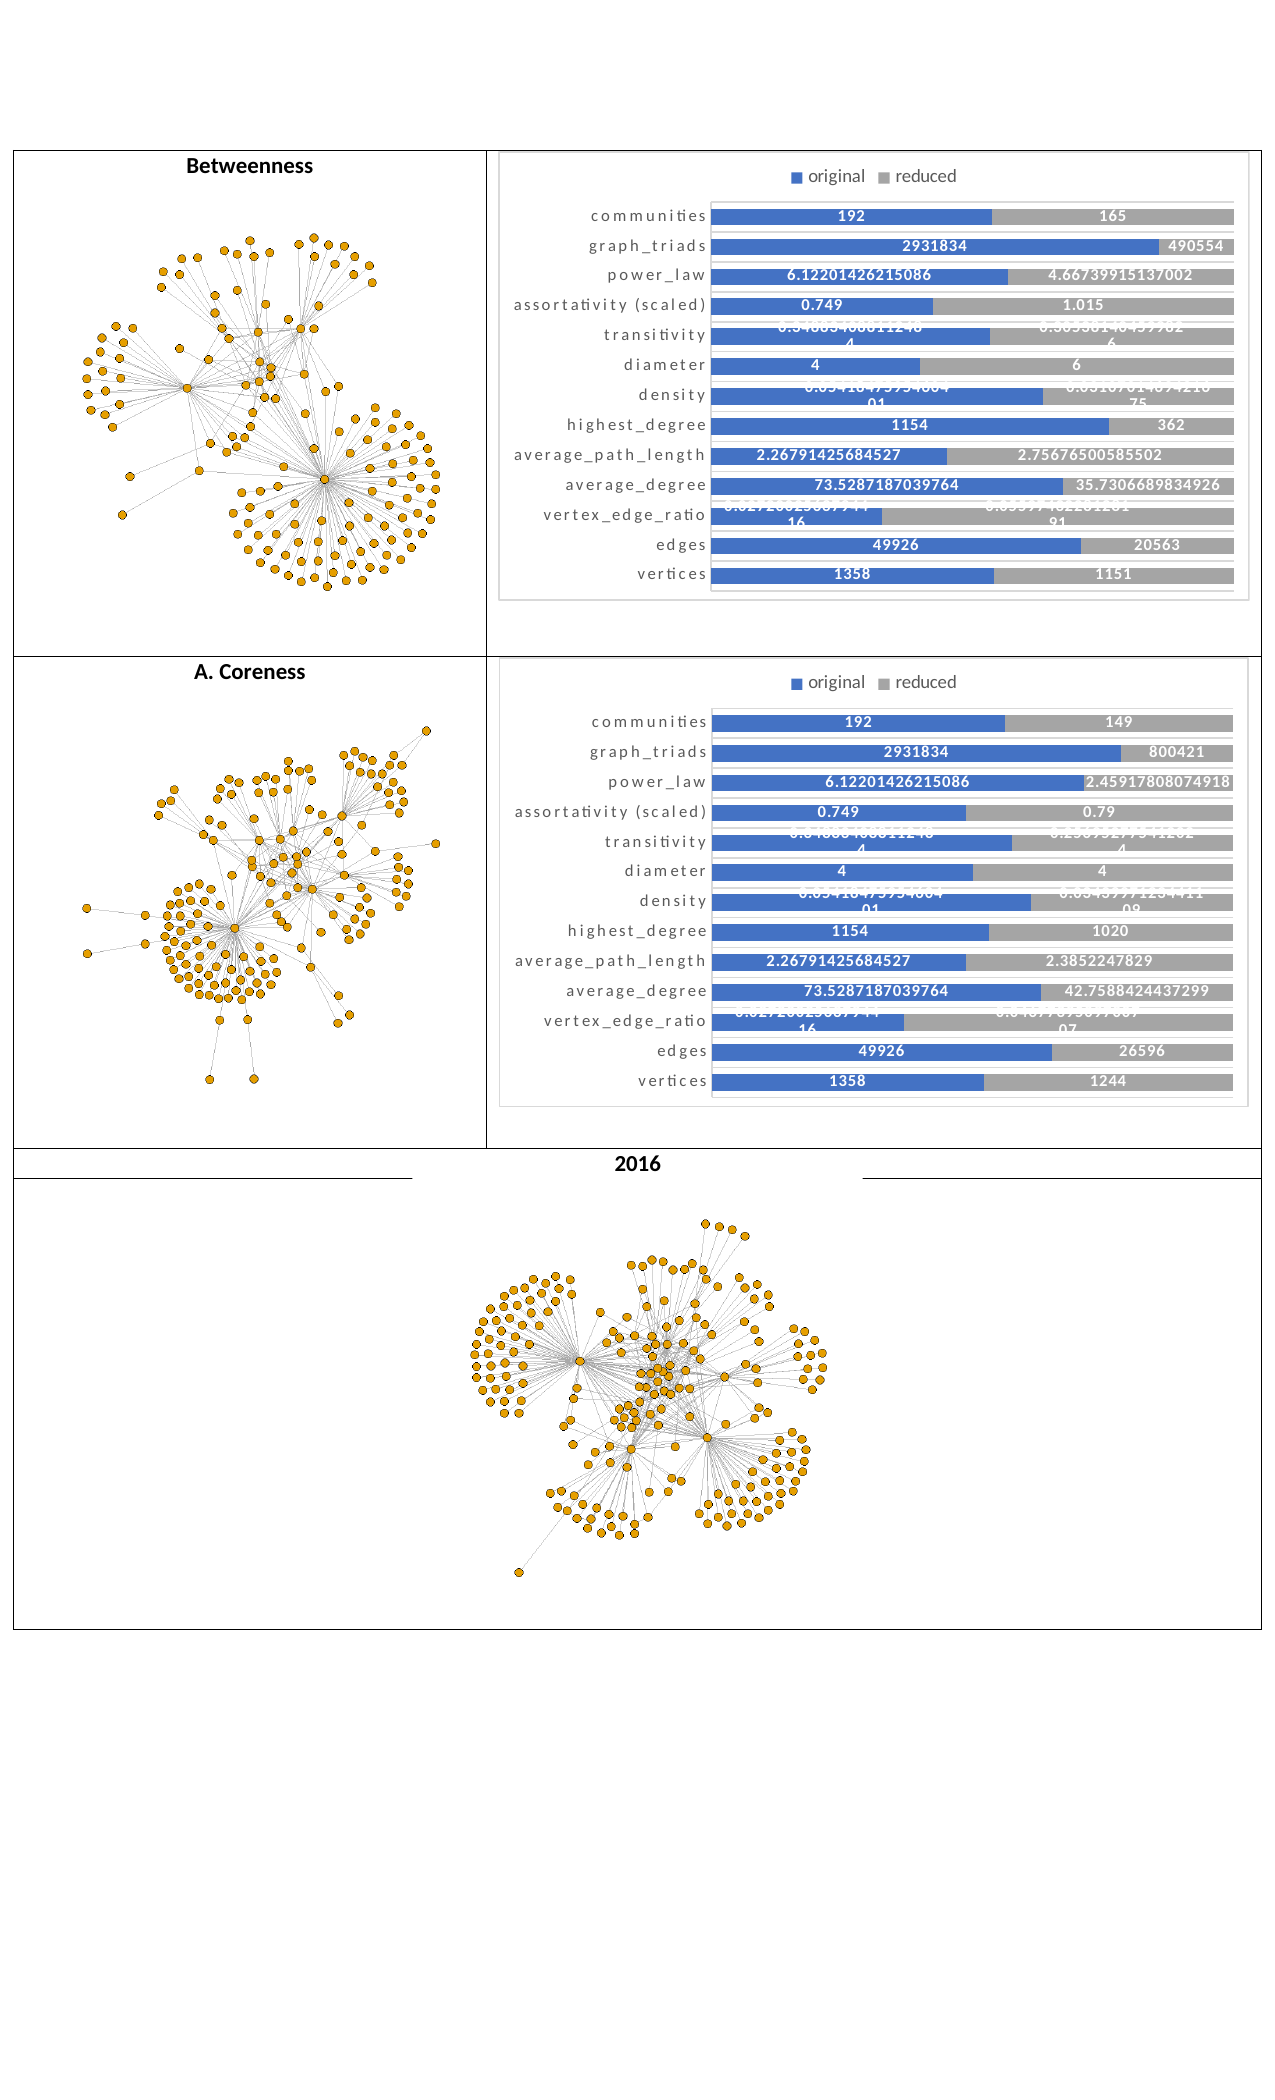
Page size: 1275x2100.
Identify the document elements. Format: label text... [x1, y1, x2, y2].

picture [412, 1178, 863, 1629]
table_cell [863, 1179, 1261, 1628]
table_cell 2016 [14, 1149, 1261, 1177]
table_cell [487, 151, 1261, 656]
picture [24, 685, 476, 1136]
table_cell [487, 657, 1261, 1148]
table_cell Betweenness [14, 151, 486, 656]
picture [24, 193, 476, 643]
table_cell A. Coreness [14, 657, 486, 1148]
table_cell [14, 1179, 412, 1628]
